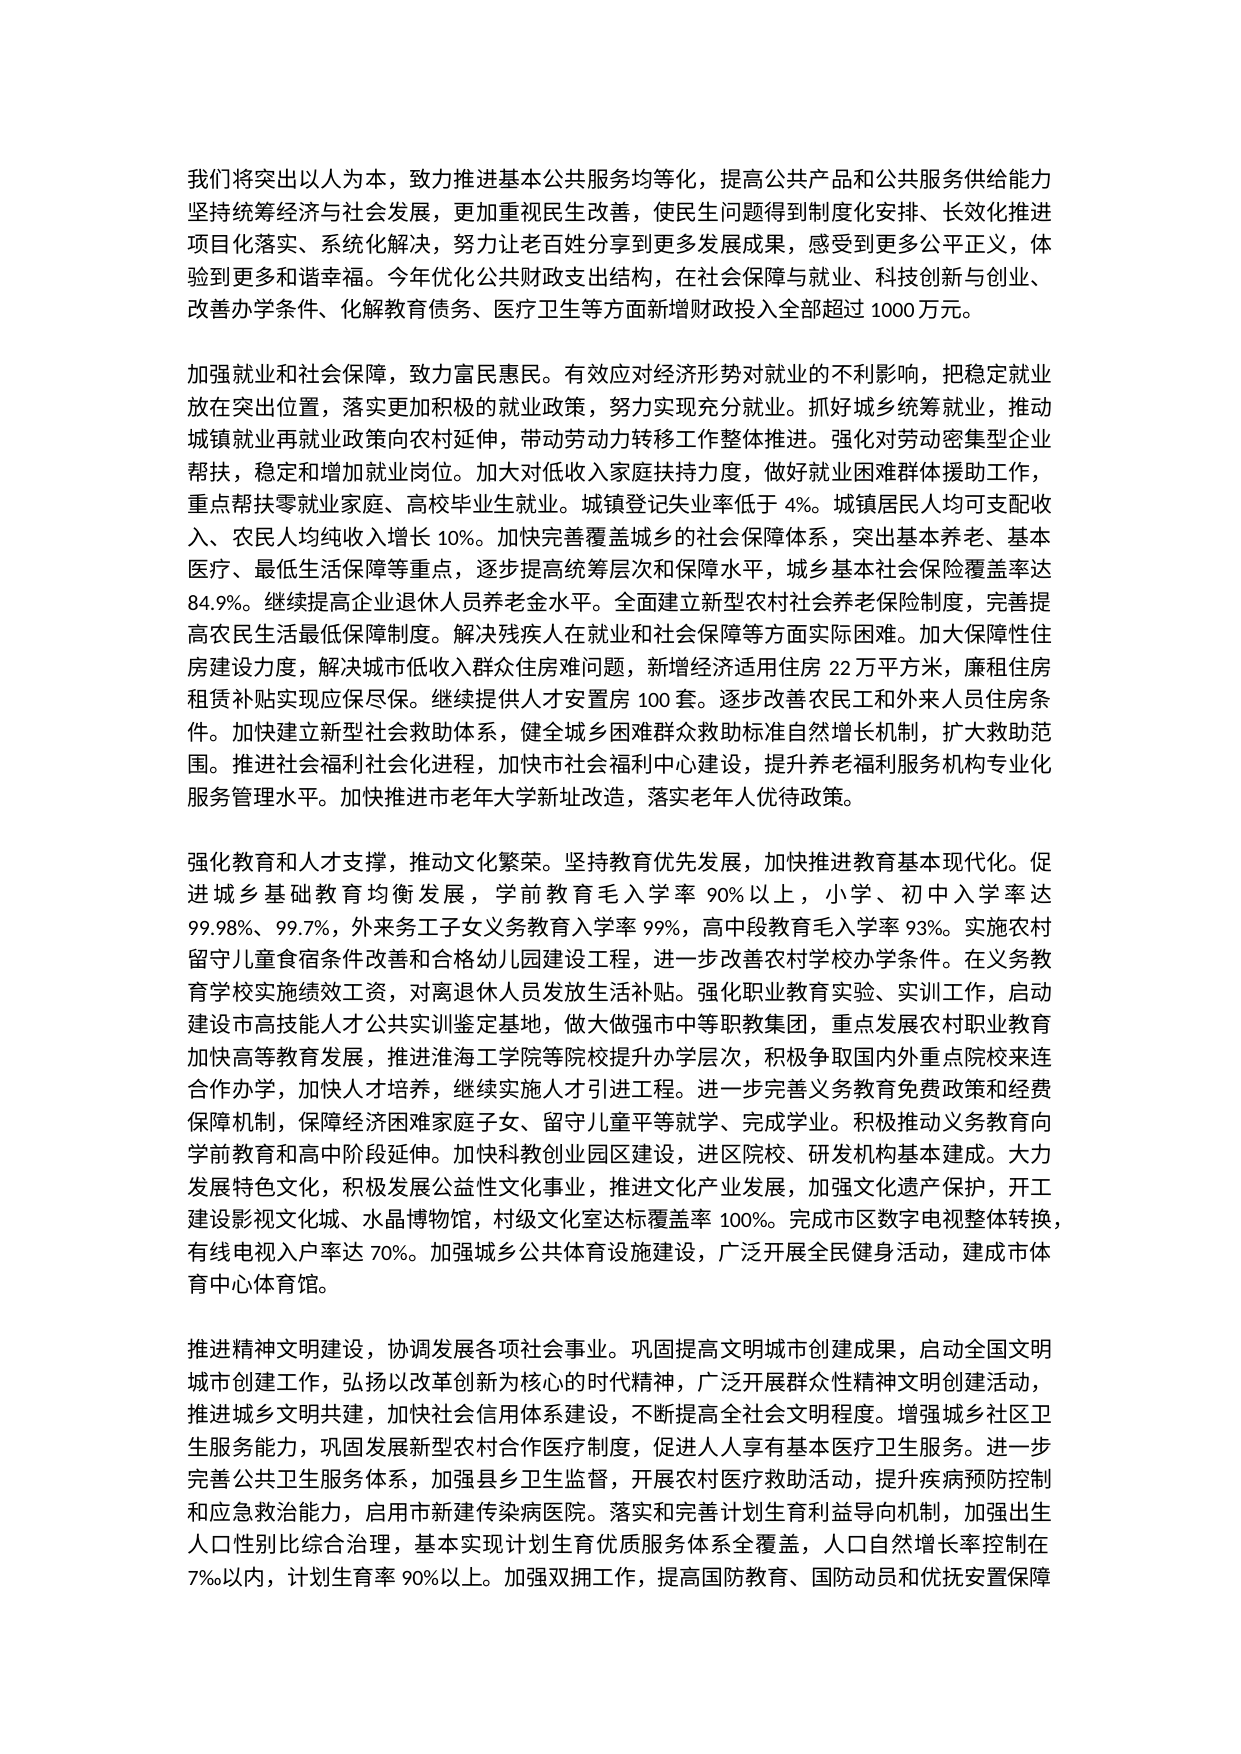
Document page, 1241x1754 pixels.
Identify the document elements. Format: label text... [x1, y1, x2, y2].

text 我们将突出以人为本，致力推进基本公共服务均等化，提高公共产品和公共服务供给能力，坚持统筹经济与社会发展，更加重视民生改善，使民生问题得到制度化安排、长效化推进、项目化落实、系统化解决，努力让老百姓分享到更多发展成果，感受到更多公平正义，体验到更多和谐幸福。今年优化公共财政支出结构，在社会保障与就业、科技创新与创业、改善办学条件、化解教育债务、医疗卫生等方面新增财政投入全部超过1000万元。 [187, 162, 1053, 324]
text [187, 1332, 1053, 1592]
text 加强就业和社会保障，致力富民惠民。有效应对经济形势对就业的不利影响，把稳定就业放在突出位置，落实更加积极的就业政策，努力实现充分就业。抓好城乡统筹就业，推动城镇就业再就业政策向农村延伸，带动劳动力转移工作整体推进。强化对劳动密集型企业帮扶，稳定和增加就业岗位。加大对低收入家庭扶持力度，做好就业困难群体援助工作，重点帮扶零就业家庭、高校毕业生就业。城镇登记失业率低于4%。城镇居民人均可支配收入、农民人均纯收入增长10%。加快完善覆盖城乡的社会保障体系，突出基本养老、基本医疗、最低生活保障等重点，逐步提高统筹层次和保障水平，城乡基本社会保险覆盖率达84.9%。继续提高企业退休人员养老金水平。全面建立新型农村社会养老保险制度，完善提高农民生活最低保障制度。解决残疾人在就业和社会保障等方面实际困难。加大保障性住房建设力度，解决城市低收入群众住房难问题，新增经济适用住房22万平方米，廉租住房租赁补贴实现应保尽保。继续提供人才安置房100套。逐步改善农民工和外来人员住房条件。加快建立新型社会救助体系，健全城乡困难群众救助标准自然增长机制，扩大救助范围。推进社会福利社会化进程，加快市社会福利中心建设，提升养老福利服务机构专业化服务管理水平。加快推进市老年大学新址改造，落实老年人优待政策。 [187, 357, 1053, 812]
text 强化教育和人才支撑，推动文化繁荣。坚持教育优先发展，加快推进教育基本现代化。促进城乡基础教育均衡发展，学前教育毛入学率90%以上，小学、初中入学率达99.98%、99.7%，外来务工子女义务教育入学率99%，高中段教育毛入学率93%。实施农村留守儿童食宿条件改善和合格幼儿园建设工程，进一步改善农村学校办学条件。在义务教育学校实施绩效工资，对离退休人员发放生活补贴。强化职业教育实验、实训工作，启动建设市高技能人才公共实训鉴定基地，做大做强市中等职教集团，重点发展农村职业教育。加快高等教育发展，推进淮海工学院等院校提升办学层次，积极争取国内外重点院校来连合作办学，加快人才培养，继续实施人才引进工程。进一步完善义务教育免费政策和经费保障机制，保障经济困难家庭子女、留守儿童平等就学、完成学业。积极推动义务教育向学前教育和高中阶段延伸。加快科教创业园区建设，进区院校、研发机构基本建成。大力发展特色文化，积极发展公益性文化事业，推进文化产业发展，加强文化遗产保护，开工建设影视文化城、水晶博物馆，村级文化室达标覆盖率100%。完成市区数字电视整体转换，有线电视入户率达70%。加强城乡公共体育设施建设，广泛开展全民健身活动，建成市体育中心体育馆。 [187, 844, 1053, 1299]
